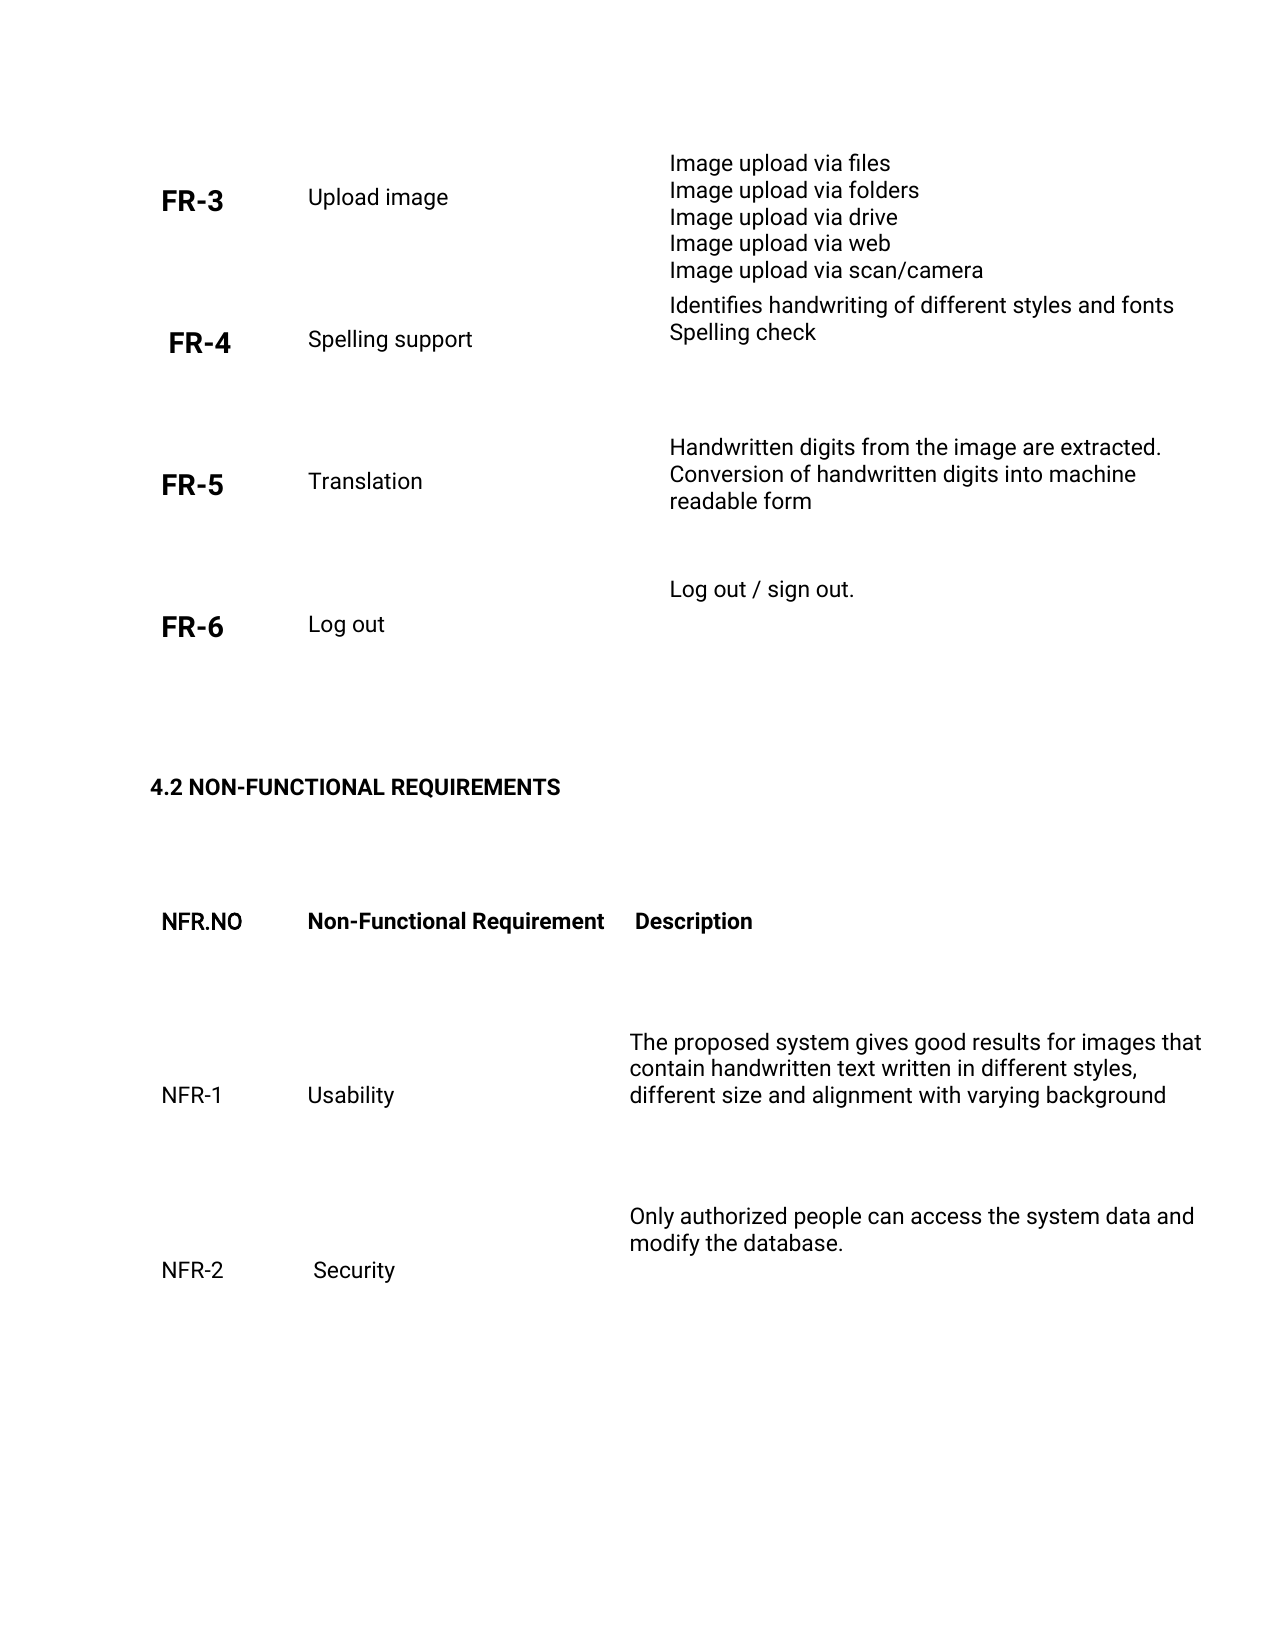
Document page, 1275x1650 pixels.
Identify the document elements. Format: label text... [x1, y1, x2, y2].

table_cell Translation [297, 434, 658, 577]
table_cell Image upload via files Image upload via folders Image upload via drive Image upload via web Image upload via scan/camera [658, 150, 1197, 292]
table_cell Only authorized people can access the system data and modify the database. [618, 1203, 1220, 1377]
table_cell Log out [297, 577, 658, 747]
table_cell Usability [296, 1029, 618, 1203]
table_cell FR-6 [150, 577, 297, 747]
table_cell The proposed system gives good results for images that contain handwritten text written in different styles, different size and alignment with varying background [618, 1029, 1220, 1203]
table_cell FR-3 [150, 150, 297, 292]
table_cell NFR-1 [150, 1029, 296, 1203]
table_header NFR.NO [150, 854, 296, 1029]
table_cell FR-5 [150, 434, 297, 577]
table_cell Spelling support [297, 292, 658, 434]
table_cell Upload image [297, 150, 658, 292]
table_cell Identifies handwriting of different styles and fonts Spelling check [658, 292, 1197, 434]
table_cell Handwritten digits from the image are extracted. Conversion of handwritten digits into machine readable form [658, 434, 1197, 577]
table_header Description [618, 854, 1220, 1029]
table_cell FR-4 [150, 292, 297, 434]
table_cell Security [296, 1203, 618, 1377]
table_cell Log out / sign out. [658, 577, 1197, 747]
text 4.2 NON-FUNCTIONAL REQUIREMENTS [150, 774, 1125, 801]
table_header Non-Functional Requirement [296, 854, 618, 1029]
table_cell NFR-2 [150, 1203, 296, 1377]
